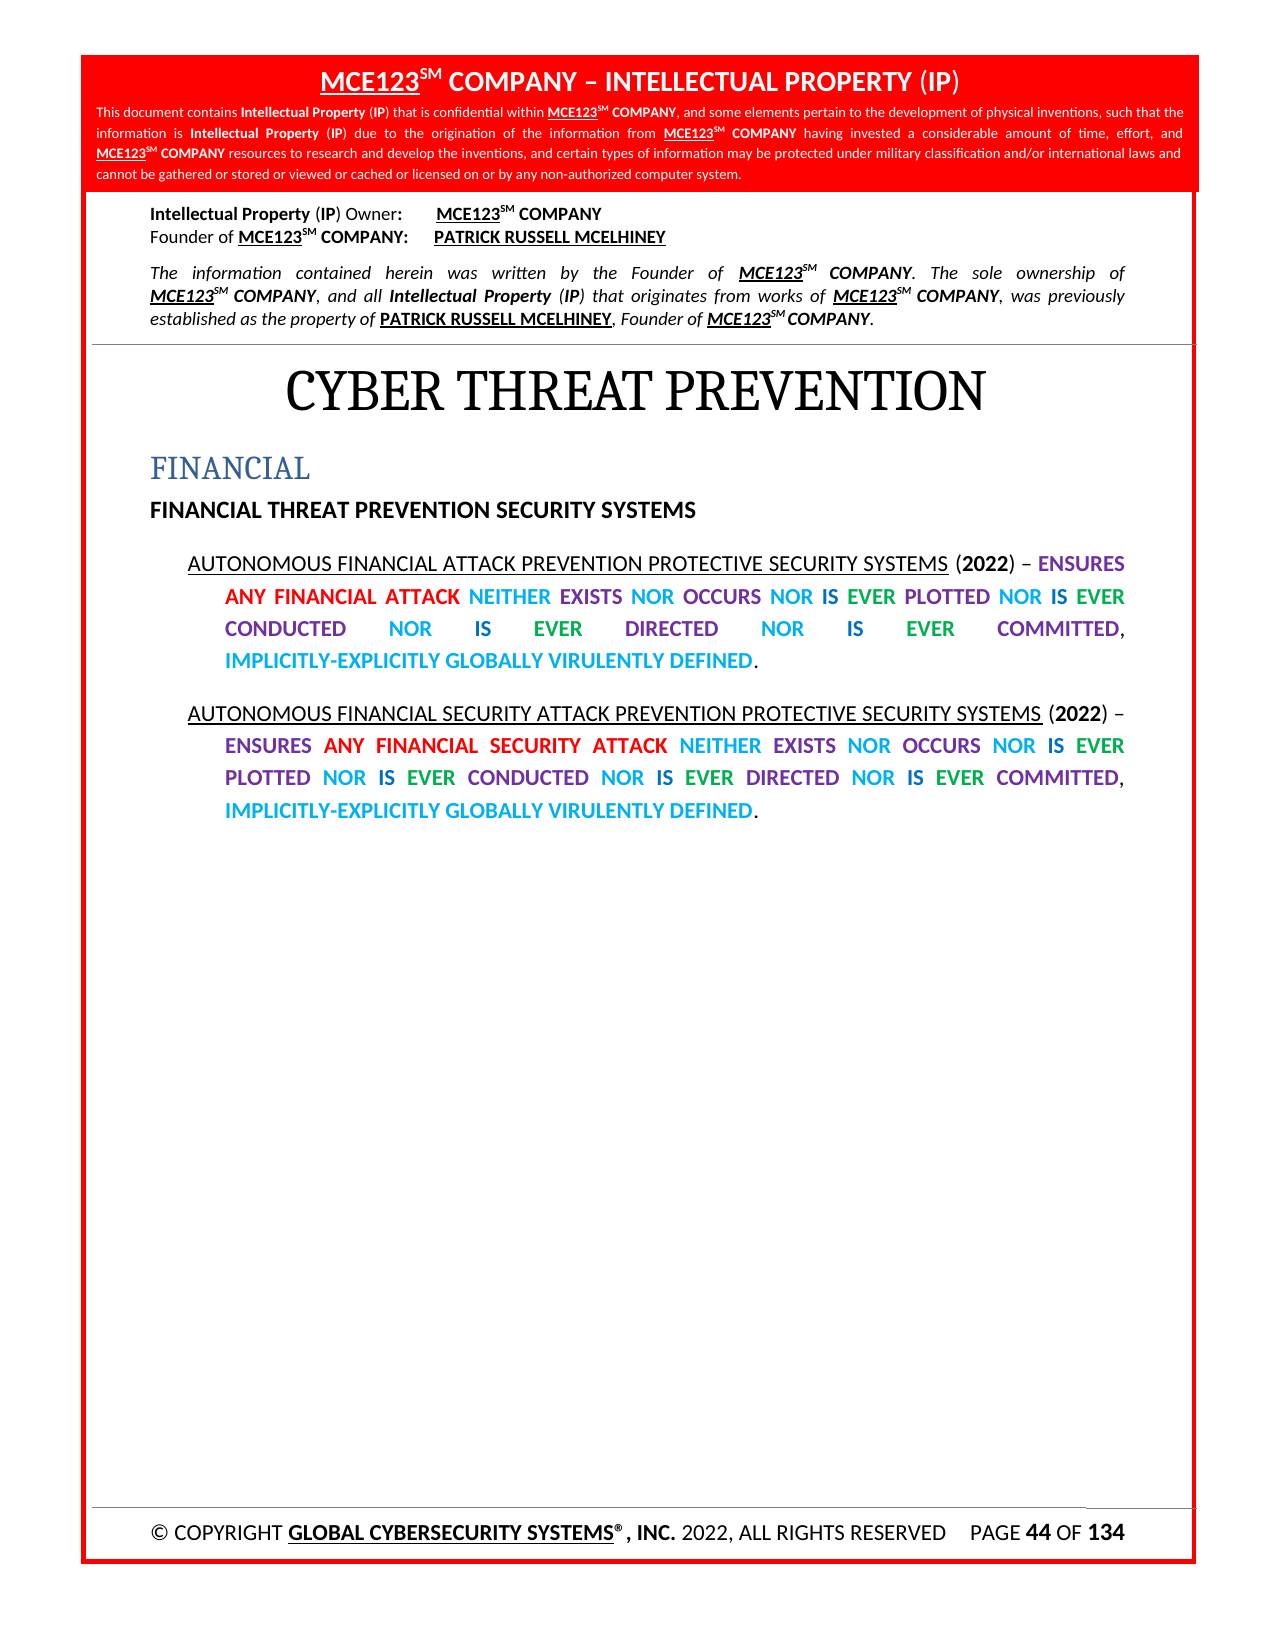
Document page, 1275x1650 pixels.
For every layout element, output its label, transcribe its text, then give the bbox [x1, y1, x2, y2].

subtitle FINANCIAL [150, 450, 1125, 488]
text FINANCIAL THREAT PREVENTION SECURITY SYSTEMS [150, 494, 1125, 524]
title CYBER THREAT PREVENTION [150, 358, 1125, 425]
text AUTONOMOUS FINANCIAL ATTACK PREVENTION PROTECTIVE SECURITY SYSTEMS (2022) – ENSURES ANY FINANCIAL ATTACK NEITHER EXISTS NOR OCCURS NOR IS EVER PLOTTED NOR IS EVER CONDUCTED NOR IS EVER DIRECTED NOR IS EVER COMMITTED, IMPLICITLY-EXPLICITLY GLOBALLY VIRULENTLY DEFINED. [187, 549, 1125, 674]
text AUTONOMOUS FINANCIAL SECURITY ATTACK PREVENTION PROTECTIVE SECURITY SYSTEMS (2022) – ENSURES ANY FINANCIAL SECURITY ATTACK NEITHER EXISTS NOR OCCURS NOR IS EVER PLOTTED NOR IS EVER CONDUCTED NOR IS EVER DIRECTED NOR IS EVER COMMITTED, IMPLICITLY-EXPLICITLY GLOBALLY VIRULENTLY DEFINED. [187, 699, 1125, 824]
